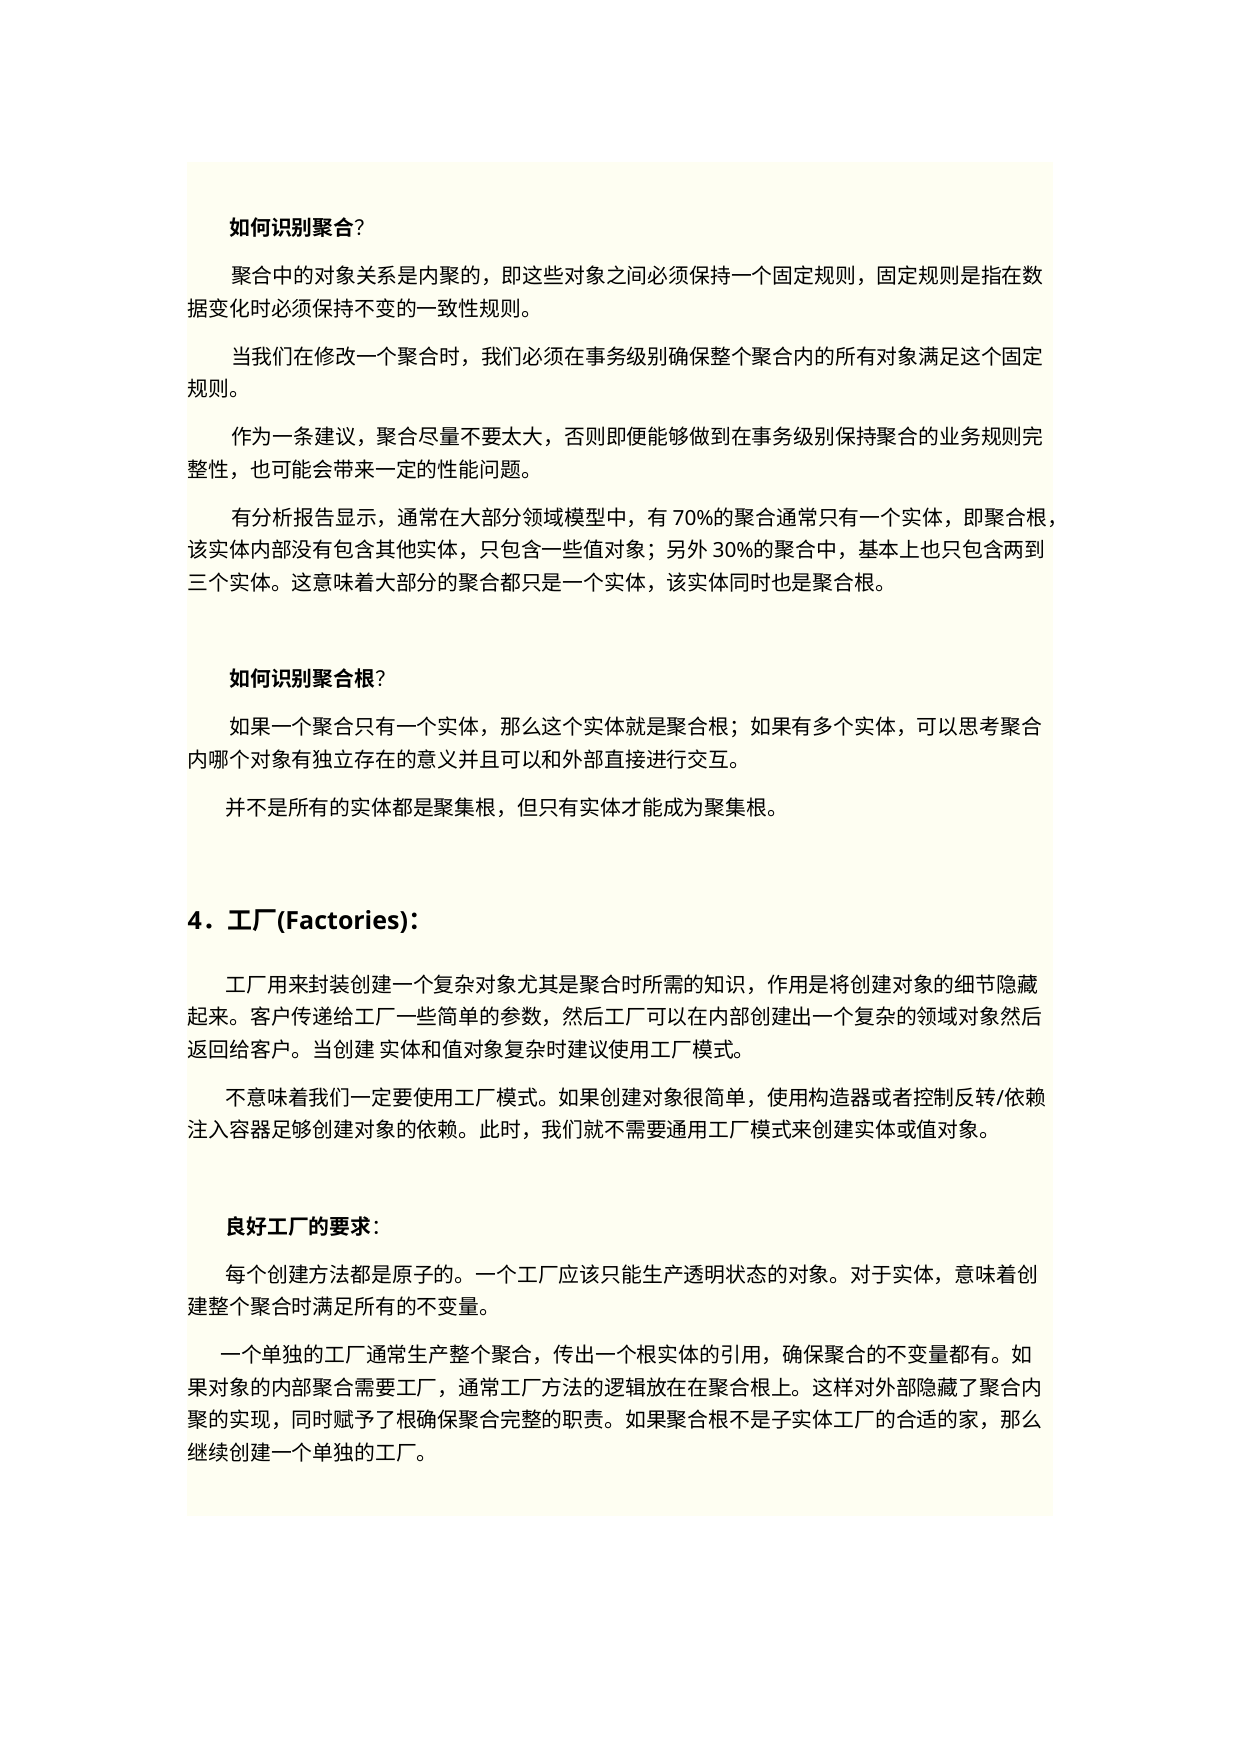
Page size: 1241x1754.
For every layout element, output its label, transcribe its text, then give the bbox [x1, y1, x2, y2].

text 工厂用来封装创建一个复杂对象尤其是聚合时所需的知识，作用是将创建对象的细节隐藏起来。客户传递给工厂一些简单的参数，然后工厂可以在内部创建出一个复杂的领域对象然后返回给客户。当创建 实体和值对象复杂时建议使用工厂模式。 [187, 967, 1053, 1064]
text 如何识别聚合？ [187, 210, 1053, 243]
text 每个创建方法都是原子的。一个工厂应该只能生产透明状态的对象。对于实体，意味着创建整个聚合时满足所有的不变量。 [187, 1257, 1053, 1322]
text 不意味着我们一定要使用工厂模式。如果创建对象很简单，使用构造器或者控制反转/依赖注入容器足够创建对象的依赖。此时，我们就不需要通用工厂模式来创建实体或值对象。 [187, 1080, 1053, 1145]
text 如何识别聚合根？ [187, 661, 1053, 694]
text 良好工厂的要求： [187, 1209, 1053, 1241]
text 一个单独的工厂通常生产整个聚合，传出一个根实体的引用，确保聚合的不变量都有。如果对象的内部聚合需要工厂，通常工厂方法的逻辑放在在聚合根上。这样对外部隐藏了聚合内聚的实现，同时赋予了根确保聚合完整的职责。如果聚合根不是子实体工厂的合适的家，那么继续创建一个单独的工厂。 [187, 1338, 1053, 1468]
text 作为一条建议，聚合尽量不要太大，否则即便能够做到在事务级别保持聚合的业务规则完整性，也可能会带来一定的性能问题。 [187, 419, 1053, 484]
text 聚合中的对象关系是内聚的，即这些对象之间必须保持一个固定规则，固定规则是指在数据变化时必须保持不变的一致性规则。 [187, 258, 1053, 323]
text 如果一个聚合只有一个实体，那么这个实体就是聚合根；如果有多个实体，可以思考聚合内哪个对象有独立存在的意义并且可以和外部直接进行交互。 [187, 709, 1053, 774]
text 并不是所有的实体都是聚集根，但只有实体才能成为聚集根。 [187, 790, 1053, 823]
text 有分析报告显示，通常在大部分领域模型中，有70%的聚合通常只有一个实体，即聚合根，该实体内部没有包含其他实体，只包含一些值对象；另外30%的聚合中，基本上也只包含两到三个实体。这意味着大部分的聚合都只是一个实体，该实体同时也是聚合根。 [187, 500, 1053, 598]
text 4．工厂(Factories)： [187, 886, 1053, 951]
text 当我们在修改一个聚合时，我们必须在事务级别确保整个聚合内的所有对象满足这个固定规则。 [187, 339, 1053, 404]
